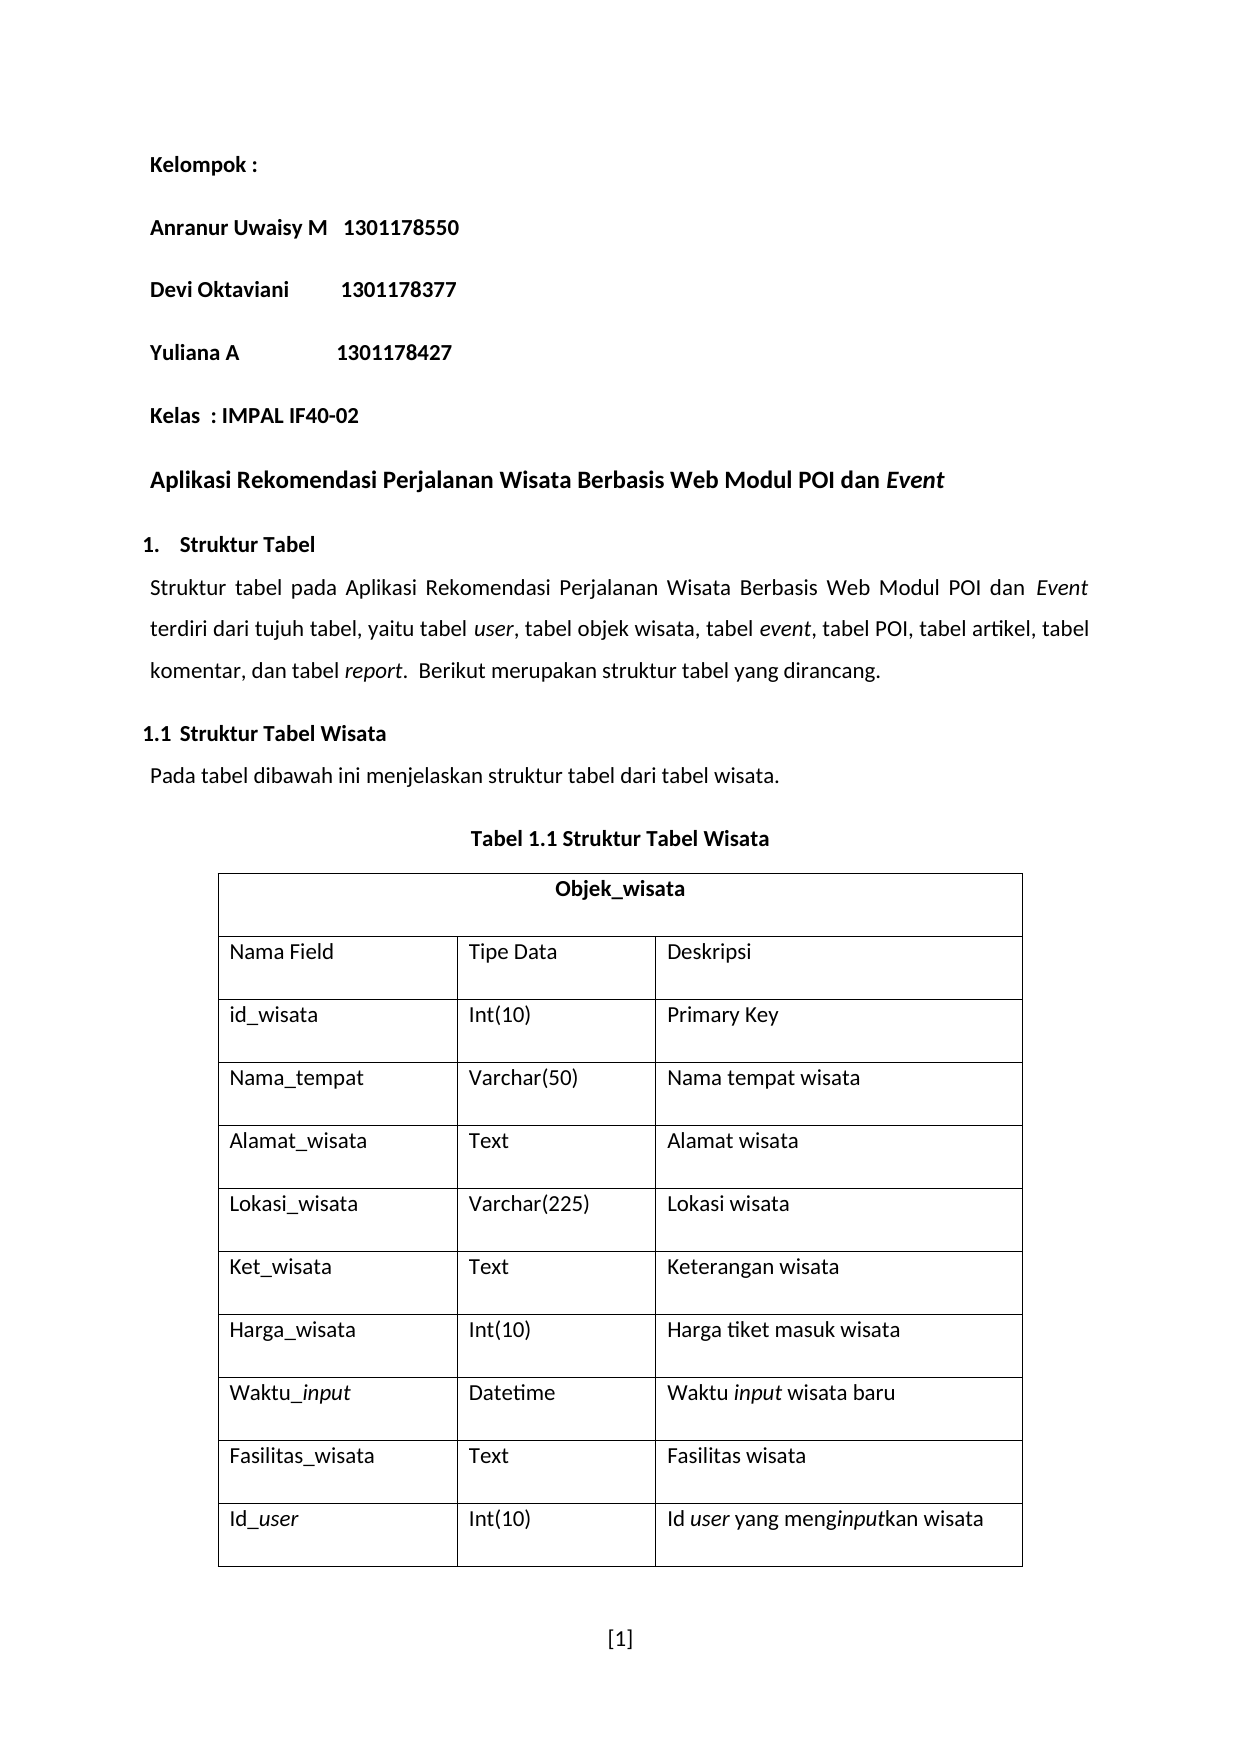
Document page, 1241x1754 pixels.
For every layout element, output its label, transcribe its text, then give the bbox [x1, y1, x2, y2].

table_cell Primary Key [656, 1000, 1022, 1062]
table_cell Varchar(50) [458, 1063, 655, 1125]
table_cell Harga tiket masuk wisata [656, 1315, 1022, 1377]
table_cell Waktu input wisata baru [656, 1378, 1022, 1440]
table_cell Lokasi wisata [656, 1189, 1022, 1251]
table_cell Alamat wisata [656, 1126, 1022, 1188]
table_cell Fasilitas_wisata [219, 1441, 457, 1503]
table_cell Text [458, 1441, 655, 1503]
text Kelas : IMPAL IF40-02 [150, 401, 1090, 429]
subtitle Struktur Tabel [142, 531, 1090, 559]
text Kelompok : [150, 150, 1090, 178]
table_cell Lokasi_wisata [219, 1189, 457, 1251]
text Pada tabel dibawah ini menjelaskan struktur tabel dari tabel wisata. [150, 761, 1090, 789]
table_cell Text [458, 1126, 655, 1188]
table_cell Nama tempat wisata [656, 1063, 1022, 1125]
table_cell Varchar(225) [458, 1189, 655, 1251]
text Aplikasi Rekomendasi Perjalanan Wisata Berbasis Web Modul POI dan Event [150, 464, 1090, 494]
table_cell Nama_tempat [219, 1063, 457, 1125]
text Yuliana A 1301178427 [150, 338, 1090, 366]
table_cell Datetime [458, 1378, 655, 1440]
table_cell Nama Field [219, 937, 457, 999]
text Tabel 1.1 Struktur Tabel Wisata [150, 824, 1090, 852]
subtitle Struktur Tabel Wisata [142, 719, 1090, 747]
table_cell Id_user [219, 1504, 457, 1566]
table_cell Alamat_wisata [219, 1126, 457, 1188]
table_cell Waktu_input [219, 1378, 457, 1440]
table_cell Keterangan wisata [656, 1252, 1022, 1314]
table_cell Ket_wisata [219, 1252, 457, 1314]
table_cell Fasilitas wisata [656, 1441, 1022, 1503]
table_cell Id user yang menginputkan wisata baru [656, 1504, 1022, 1566]
table_cell Tipe Data [458, 937, 655, 999]
table_cell Int(10) [458, 1315, 655, 1377]
table_header Objek_wisata [219, 874, 1022, 936]
table_cell Int(10) [458, 1504, 655, 1566]
table_cell Int(10) [458, 1000, 655, 1062]
table_cell Deskripsi [656, 937, 1022, 999]
table_cell id_wisata [219, 1000, 457, 1062]
table_cell Text [458, 1252, 655, 1314]
text Devi Oktaviani 1301178377 [150, 276, 1090, 304]
text Struktur tabel pada Aplikasi Rekomendasi Perjalanan Wisata Berbasis Web Modul POI dan Event terdiri dari tujuh tabel, yaitu tabel user, tabel objek wisata, tabel event, tabel POI, tabel artikel, tabel komentar, dan tabel report. Berikut merupakan struktur tabel yang dirancang. [150, 573, 1090, 684]
text Anranur Uwaisy M 1301178550 [150, 213, 1090, 241]
table_cell Harga_wisata [219, 1315, 457, 1377]
